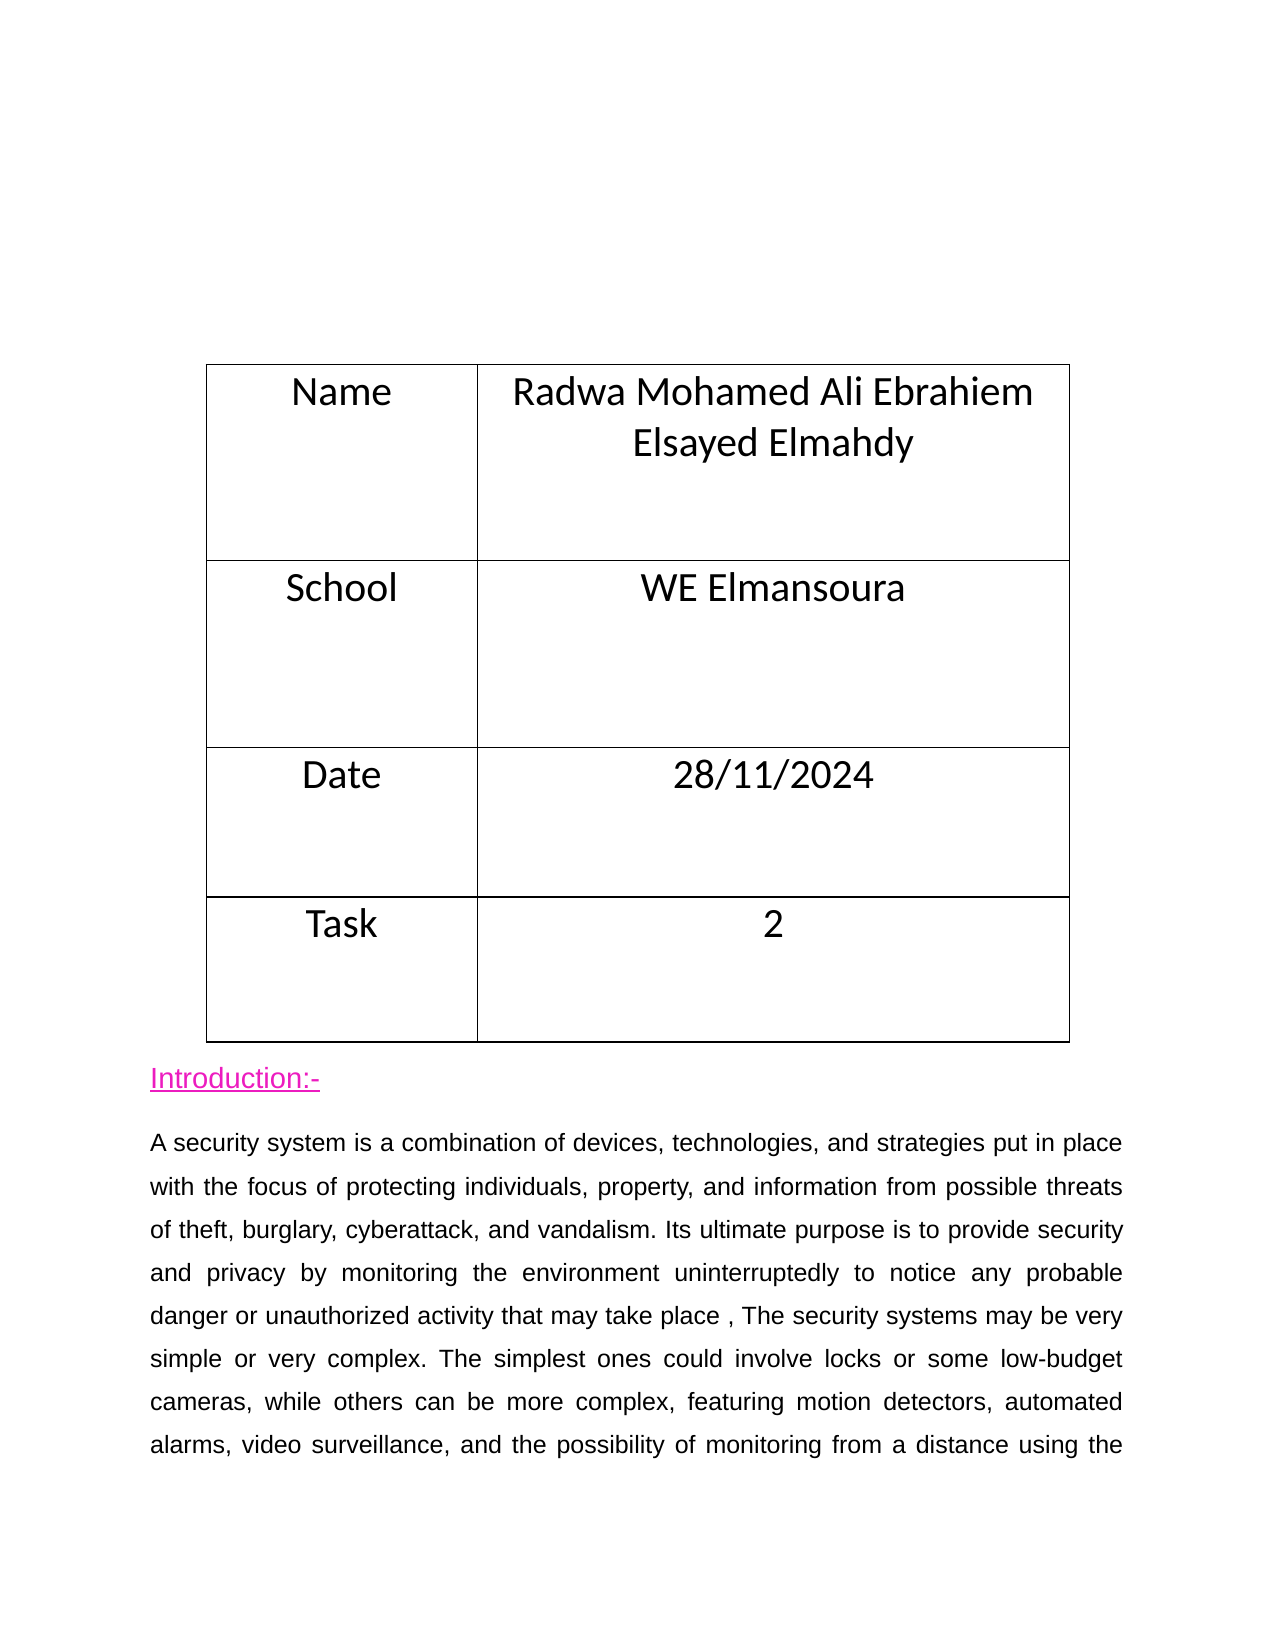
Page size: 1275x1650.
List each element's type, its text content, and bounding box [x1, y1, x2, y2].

text Introduction:- [150, 759, 1125, 1095]
table_cell WE Elmansoura [478, 561, 1069, 747]
table_cell 2 [478, 898, 1069, 1041]
table_header Name [207, 365, 477, 559]
table_cell 28/11/2024 [478, 748, 1069, 896]
table_cell Task [207, 898, 477, 1041]
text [150, 1128, 1125, 1459]
table_header Radwa Mohamed Ali Ebrahiem Elsayed Elmahdy [478, 365, 1069, 559]
table_cell Date [207, 748, 477, 896]
table_cell School [207, 561, 477, 747]
